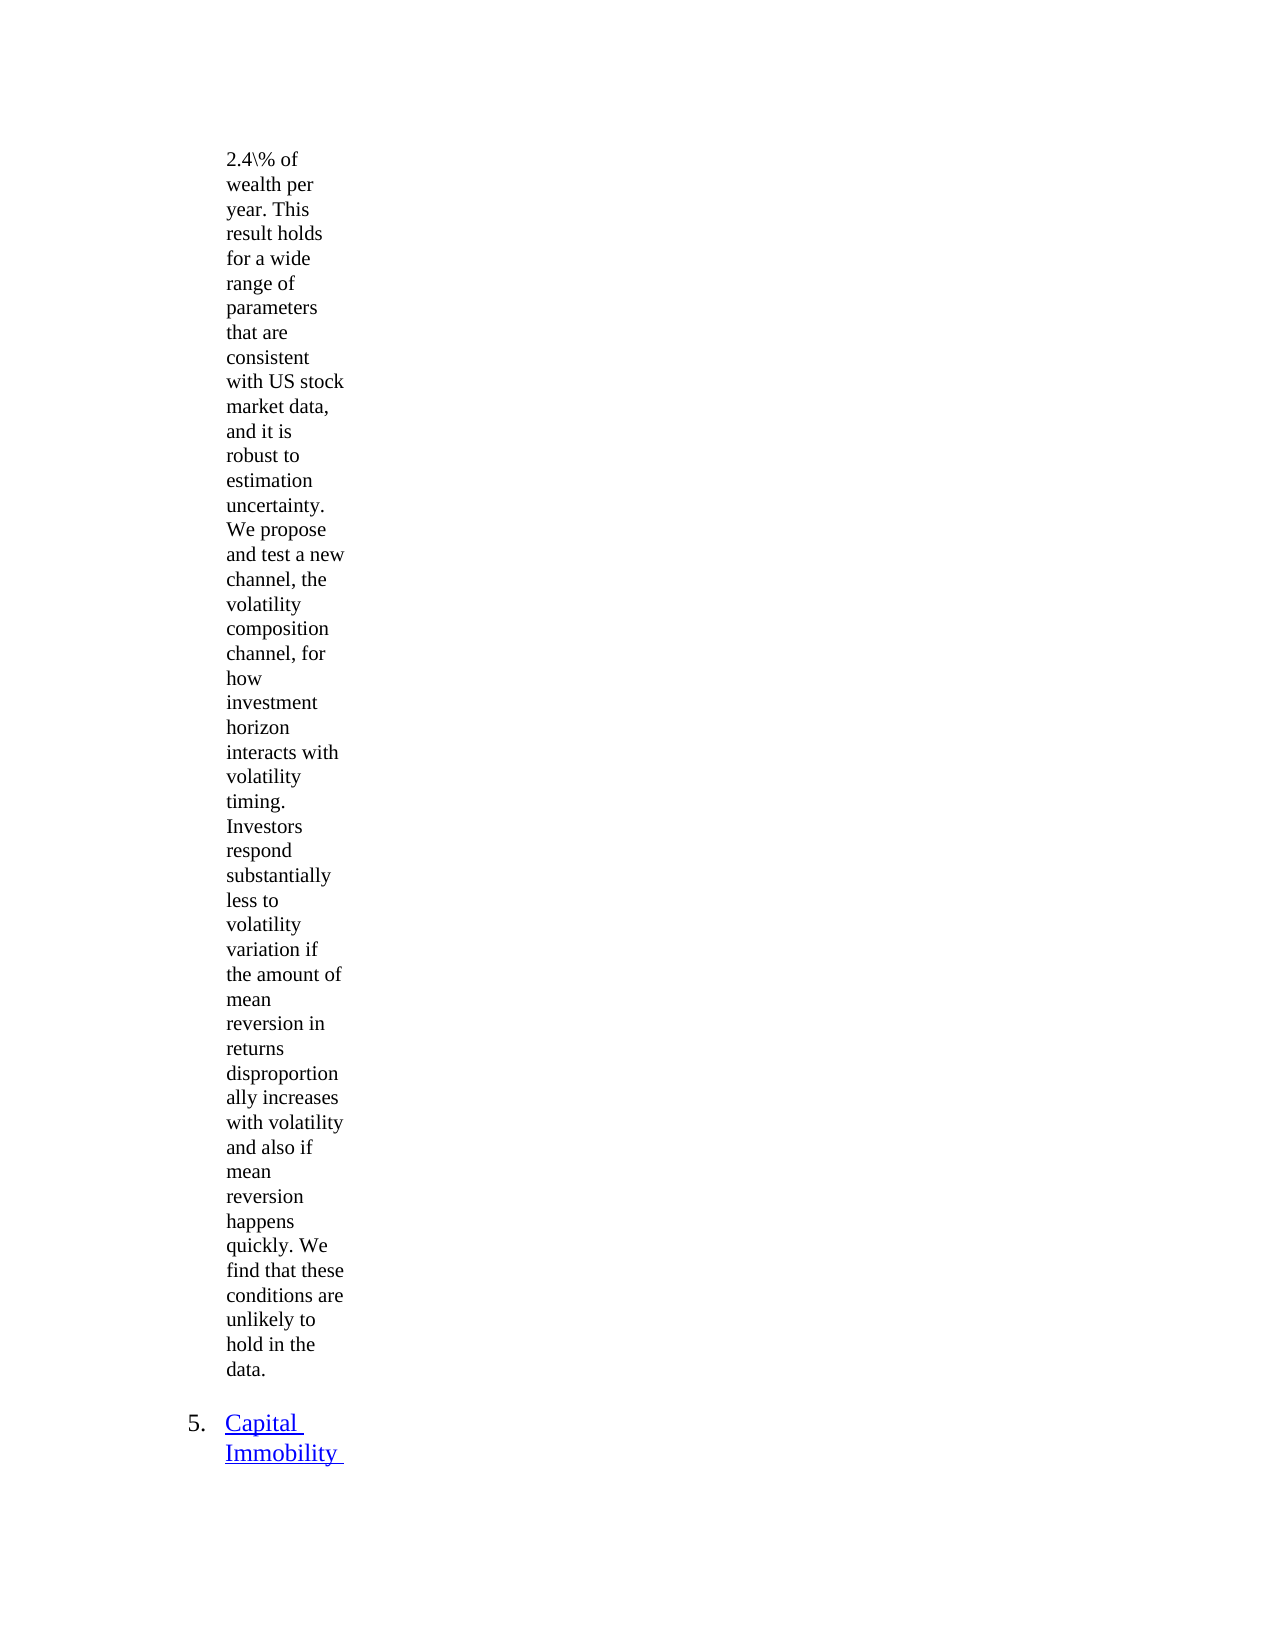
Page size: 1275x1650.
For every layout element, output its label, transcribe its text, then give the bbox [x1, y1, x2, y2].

list Capital Immobility and the Reach for Yield [187, 1408, 346, 1467]
